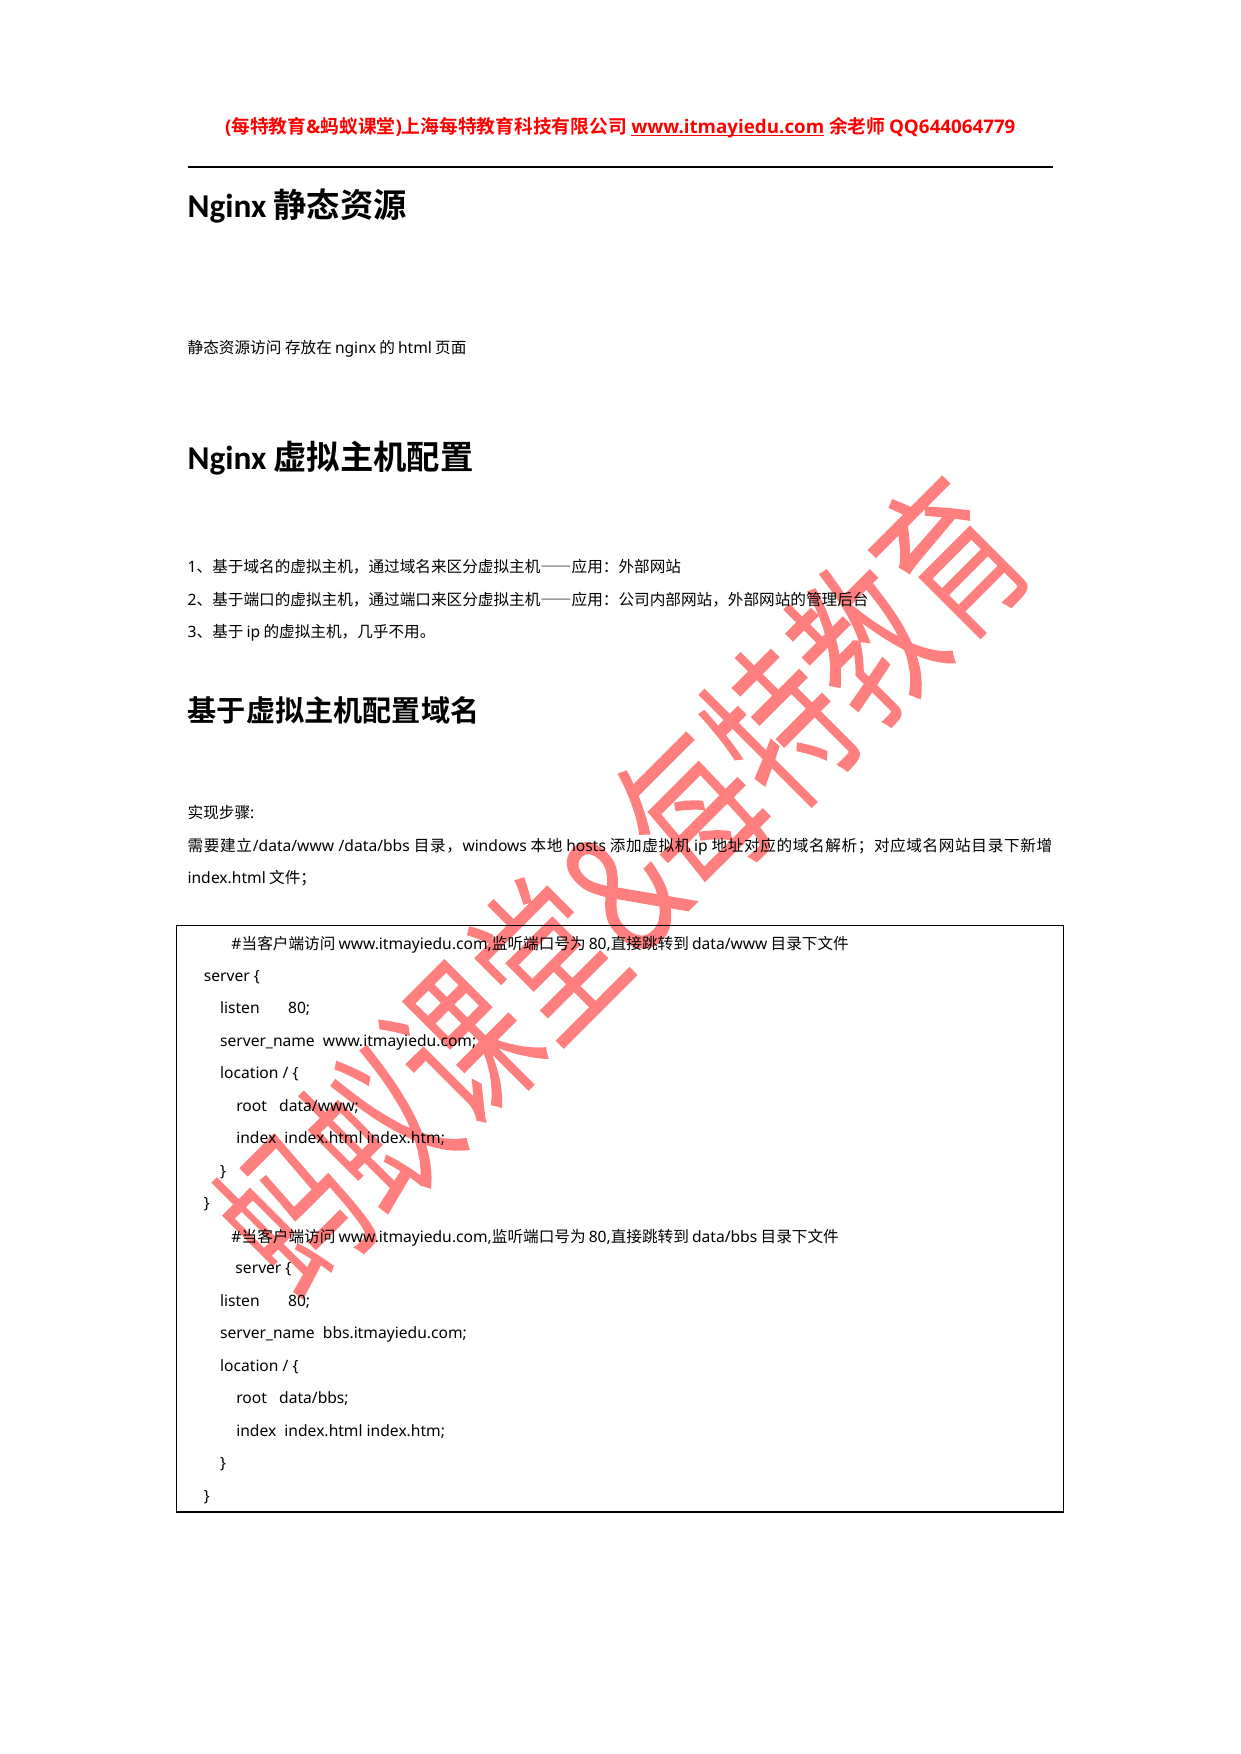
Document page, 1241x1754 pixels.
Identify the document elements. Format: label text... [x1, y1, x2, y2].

table_header #当客户端访问www.itmayiedu.com,监听端口号为80,直接跳转到data/www目录下文件 server { listen 80; server_name www.itmayiedu.com; location / { root data/www; index index.html index.htm; } } #当客户端访问www.itmayiedu.com,监听端口号为80,直接跳转到data/bbs目录下文件 server { listen 80; server_name bbs.itmayiedu.com; location / { root data/bbs; index index.html index.htm; } } [177, 926, 1063, 1511]
text 需要建立/data/www /data/bbs目录，windows本地hosts添加虚拟机ip地址对应的域名解析；对应域名网站目录下新增index.html文件； [187, 828, 1053, 893]
text 静态资源访问 存放在nginx的html页面 [187, 331, 1053, 363]
subtitle Nginx静态资源 [187, 171, 1053, 236]
subtitle Nginx虚拟主机配置 [187, 423, 1053, 488]
text 实现步骤: [187, 795, 1053, 828]
text 3、基于ip的虚拟主机，几乎不用。 [187, 615, 1053, 647]
text 1、基于域名的虚拟主机，通过域名来区分虚拟主机——应用：外部网站 [187, 550, 1053, 582]
text 2、基于端口的虚拟主机，通过端口来区分虚拟主机——应用：公司内部网站，外部网站的管理后台 [187, 582, 1053, 615]
subtitle 基于虚拟主机配置域名 [187, 677, 1053, 742]
